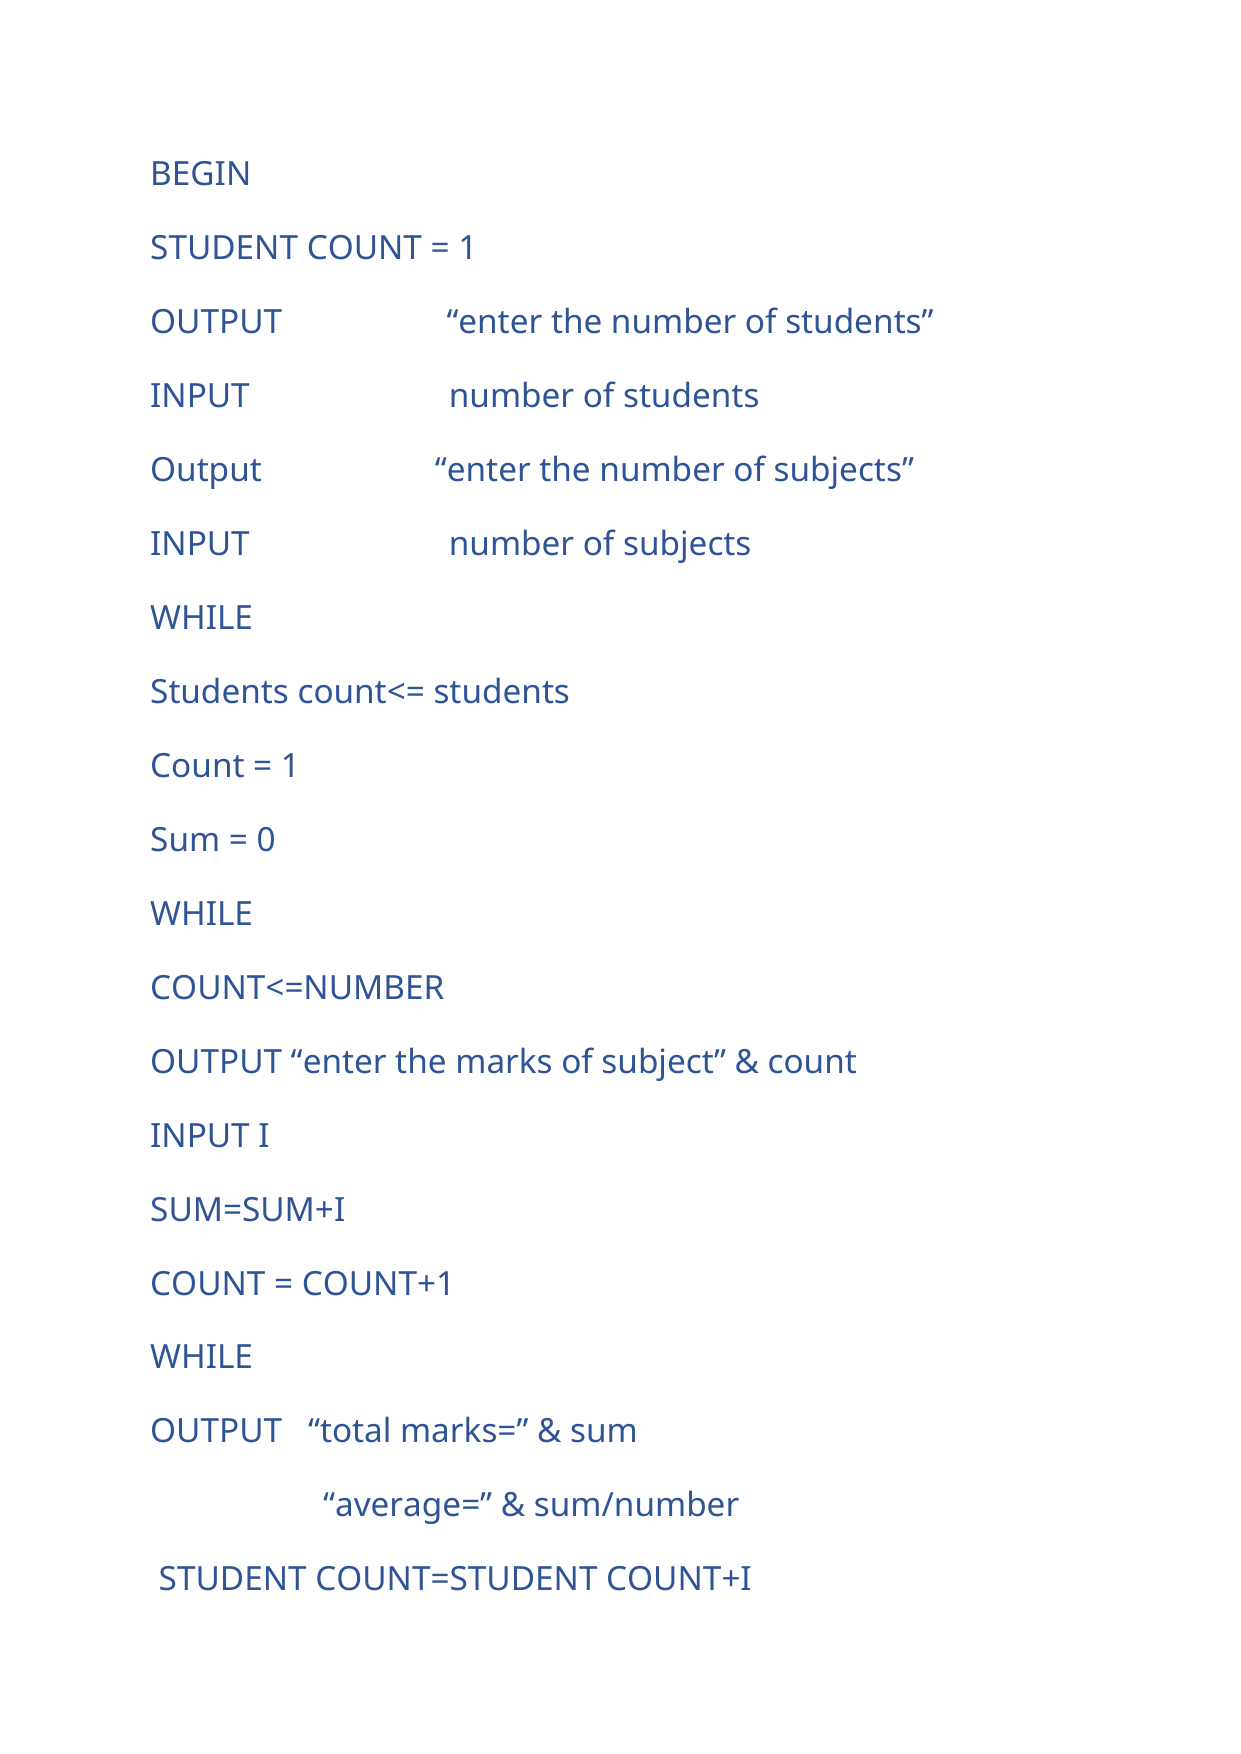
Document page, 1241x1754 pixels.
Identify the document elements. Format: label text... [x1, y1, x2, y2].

subtitle INPUT I [150, 1111, 1090, 1157]
subtitle WHILE [150, 889, 1090, 935]
subtitle STUDENT COUNT = 1 [150, 224, 1090, 269]
subtitle WHILE [150, 594, 1090, 639]
subtitle Output “enter the number of subjects” [150, 446, 1090, 491]
subtitle STUDENT COUNT=STUDENT COUNT+I [150, 1555, 1090, 1601]
subtitle SUM=SUM+I [150, 1185, 1090, 1231]
subtitle Students count<= students [150, 668, 1090, 713]
subtitle Count = 1 [150, 742, 1090, 787]
subtitle COUNT<=NUMBER [150, 963, 1090, 1009]
subtitle OUTPUT “total marks=” & sum [150, 1407, 1090, 1453]
subtitle COUNT = COUNT+1 [150, 1259, 1090, 1305]
subtitle BEGIN [150, 150, 1090, 195]
subtitle INPUT number of subjects [150, 520, 1090, 565]
subtitle OUTPUT “enter the marks of subject” & count [150, 1037, 1090, 1083]
subtitle Sum = 0 [150, 816, 1090, 861]
subtitle OUTPUT “enter the number of students” [150, 298, 1090, 343]
subtitle “average=” & sum/number [150, 1481, 1090, 1527]
subtitle WHILE [150, 1333, 1090, 1379]
subtitle INPUT number of students [150, 372, 1090, 417]
